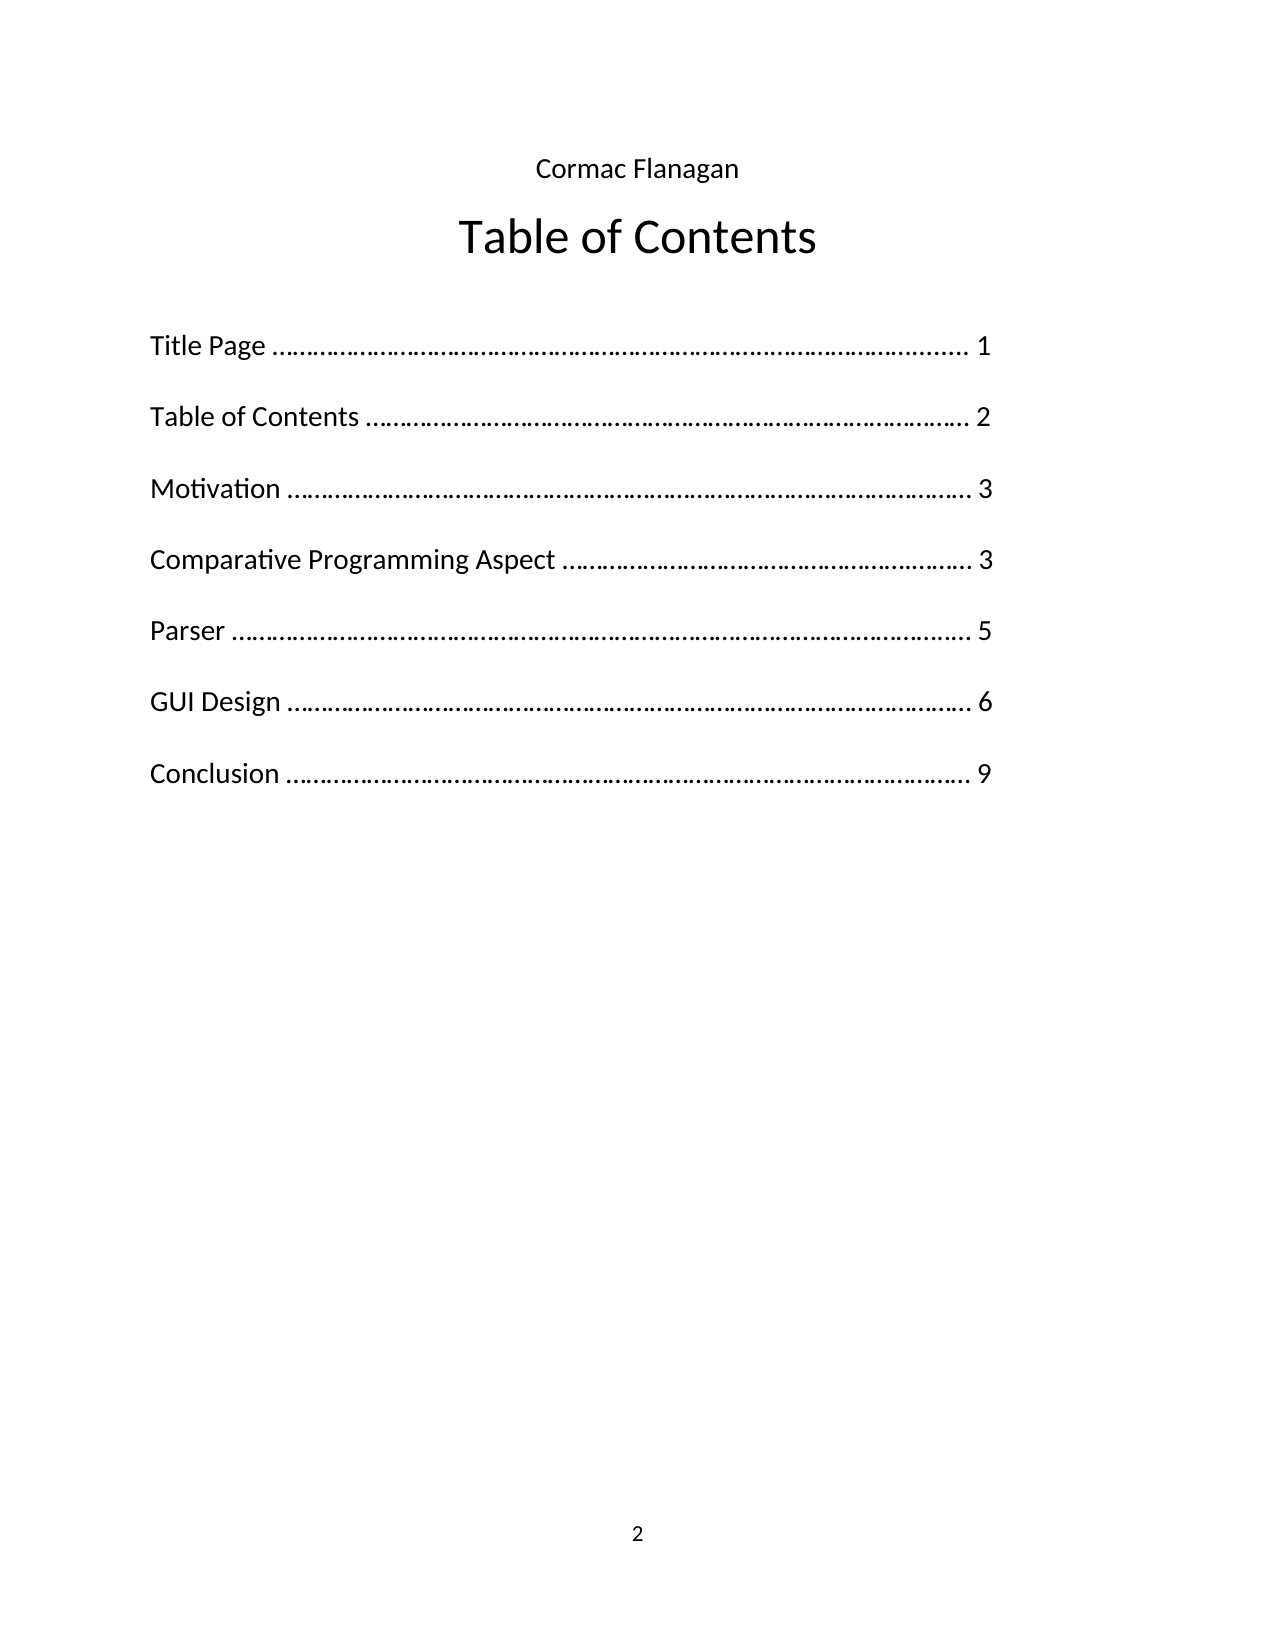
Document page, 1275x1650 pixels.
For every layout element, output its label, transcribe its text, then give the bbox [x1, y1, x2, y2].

text Table of Contents [150, 205, 1125, 266]
text Motivation ………………………………………………………………………………………… 3 [150, 470, 1125, 505]
text Conclusion ………………………………………………………………………………………… 9 [150, 755, 1125, 790]
text Parser ……………………………………………………………………………………………..… 5 [150, 612, 1125, 648]
text Title Page ………………………………………………………………..…………………........ 1 Table of Contents ……………………………………………………………………………… 2 [150, 327, 1125, 434]
text Comparative Programming Aspect …………………………………………….……… 3 [150, 541, 1125, 577]
text GUI Design ………………………………………………………………………………………… 6 [150, 683, 1125, 719]
text Cormac Flanagan [150, 150, 1125, 186]
